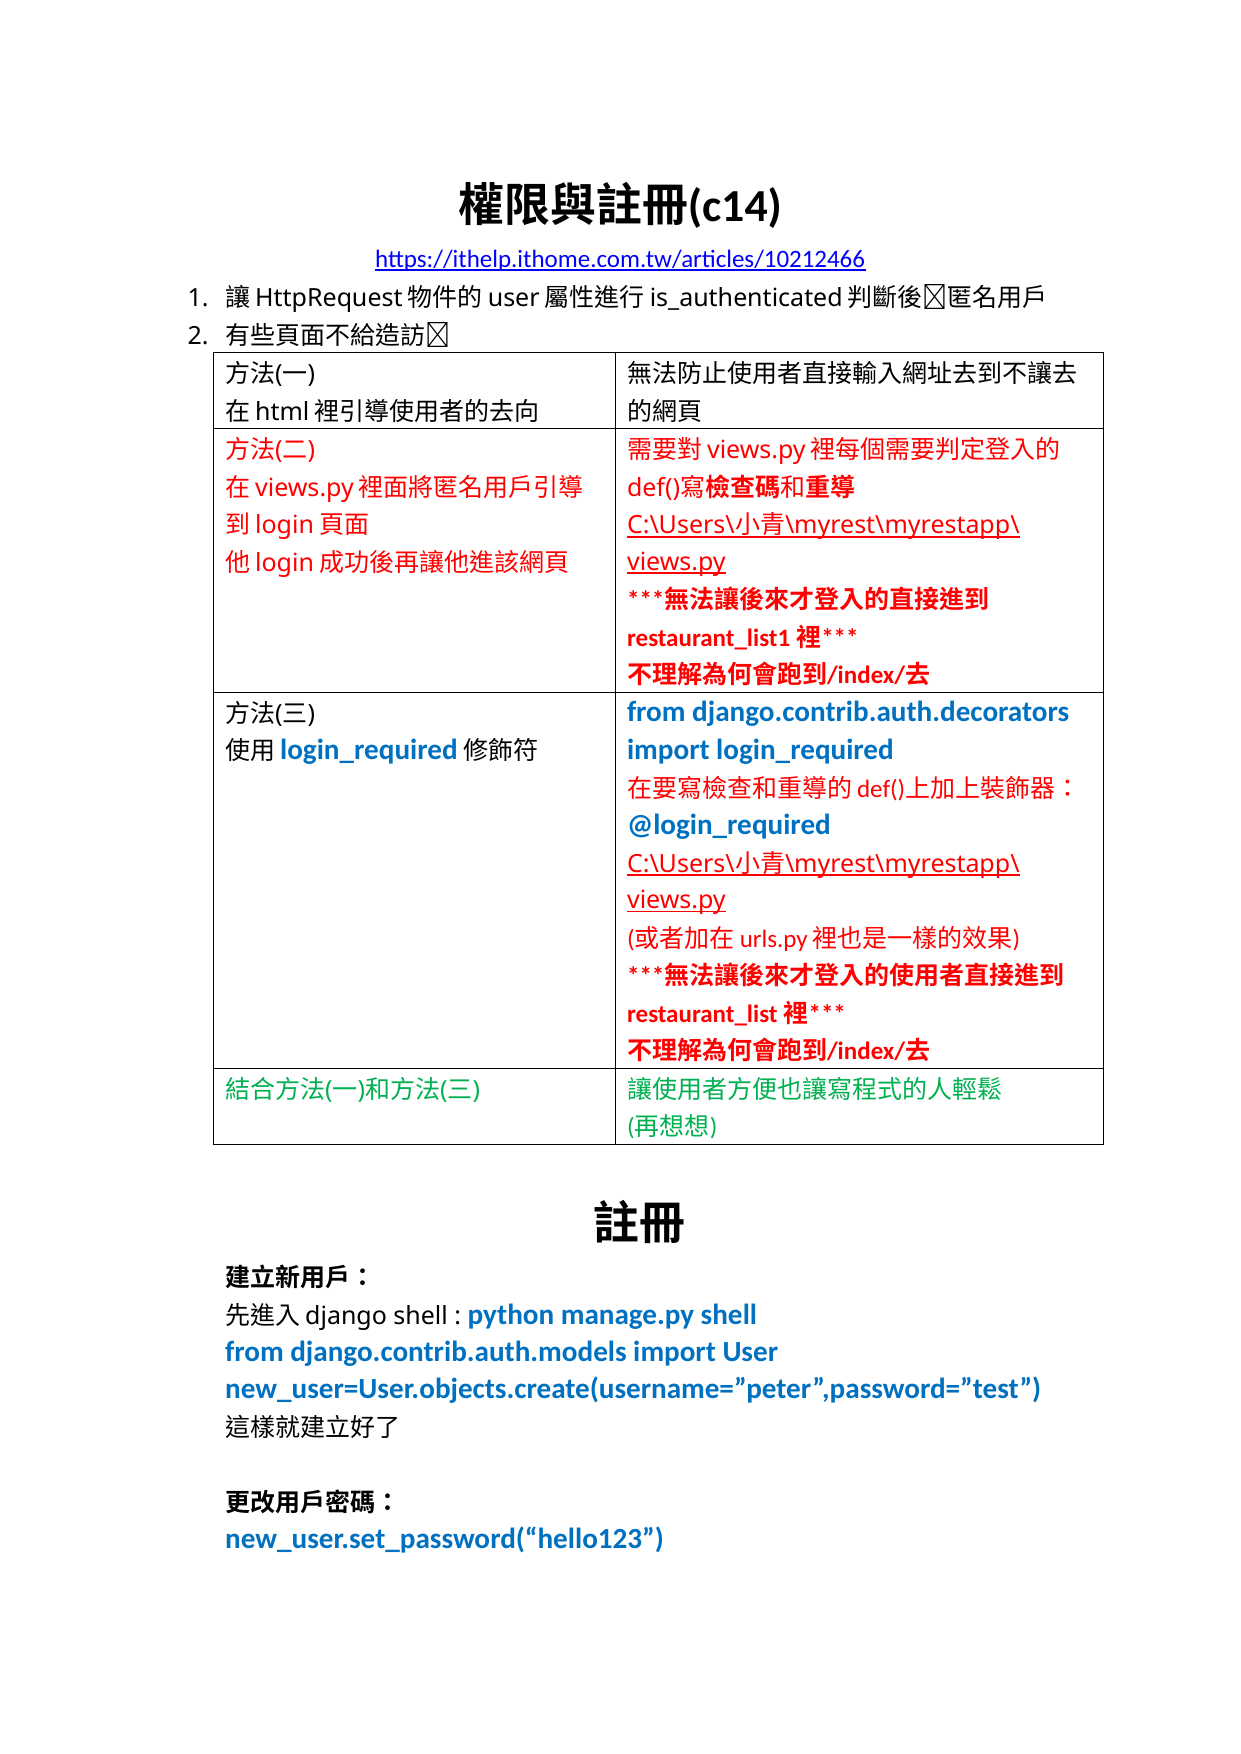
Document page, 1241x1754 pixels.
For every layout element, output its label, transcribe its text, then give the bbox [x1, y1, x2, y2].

list 更改用戶密碼： [225, 1482, 1053, 1520]
list 這樣就建立好了 [225, 1407, 1053, 1445]
list new_user=User.objects.create(username=”peter”,password=”test”) [225, 1370, 1053, 1407]
table_cell 方法(三) 使用login_required修飾符 [214, 693, 615, 1068]
list 註冊 [225, 1182, 1053, 1257]
table_header 無法防止使用者直接輸入網址去到不讓去的網頁 [616, 353, 1103, 428]
list 建立新用戶： [225, 1257, 1053, 1295]
table_cell 讓使用者方便也讓寫程式的人輕鬆 (再想想) [616, 1069, 1103, 1144]
list 讓HttpRequest物件的user屬性進行is_authenticated判斷後匿名用戶 [187, 277, 1053, 314]
table_cell from django.contrib.auth.decorators import login_required 在要寫檢查和重導的def()上加上裝飾器：@login_required C:\Users\小青\myrest\myrestapp\views.py (或者加在urls.py裡也是一樣的效果) ***無法讓後來才登入的使用者直接進到restaurant_list 裡*** 不理解為何會跑到/index/去 [616, 693, 1103, 1068]
table_cell 需要對views.py裡每個需要判定登入的def()寫檢查碼和重導 C:\Users\小青\myrest\myrestapp\views.py ***無法讓後來才登入的直接進到restaurant_list1 裡*** 不理解為何會跑到/index/去 [616, 429, 1103, 692]
table_header 方法(一) 在html裡引導使用者的去向 [214, 353, 615, 428]
list 先進入django shell : python manage.py shell [225, 1295, 1053, 1332]
list new_user.set_password(“hello123”) [225, 1520, 1053, 1557]
list 有些頁面不給造訪 [187, 314, 1053, 352]
text https://ithelp.ithome.com.tw/articles/10212466 [187, 239, 1053, 277]
text 權限與註冊(c14) [187, 164, 1053, 239]
table_cell 方法(二) 在views.py裡面將匿名用戶引導到login頁面 他login成功後再讓他進該網頁 [214, 429, 615, 692]
list from django.contrib.auth.models import User [225, 1332, 1053, 1370]
table_cell 結合方法(一)和方法(三) [214, 1069, 615, 1144]
